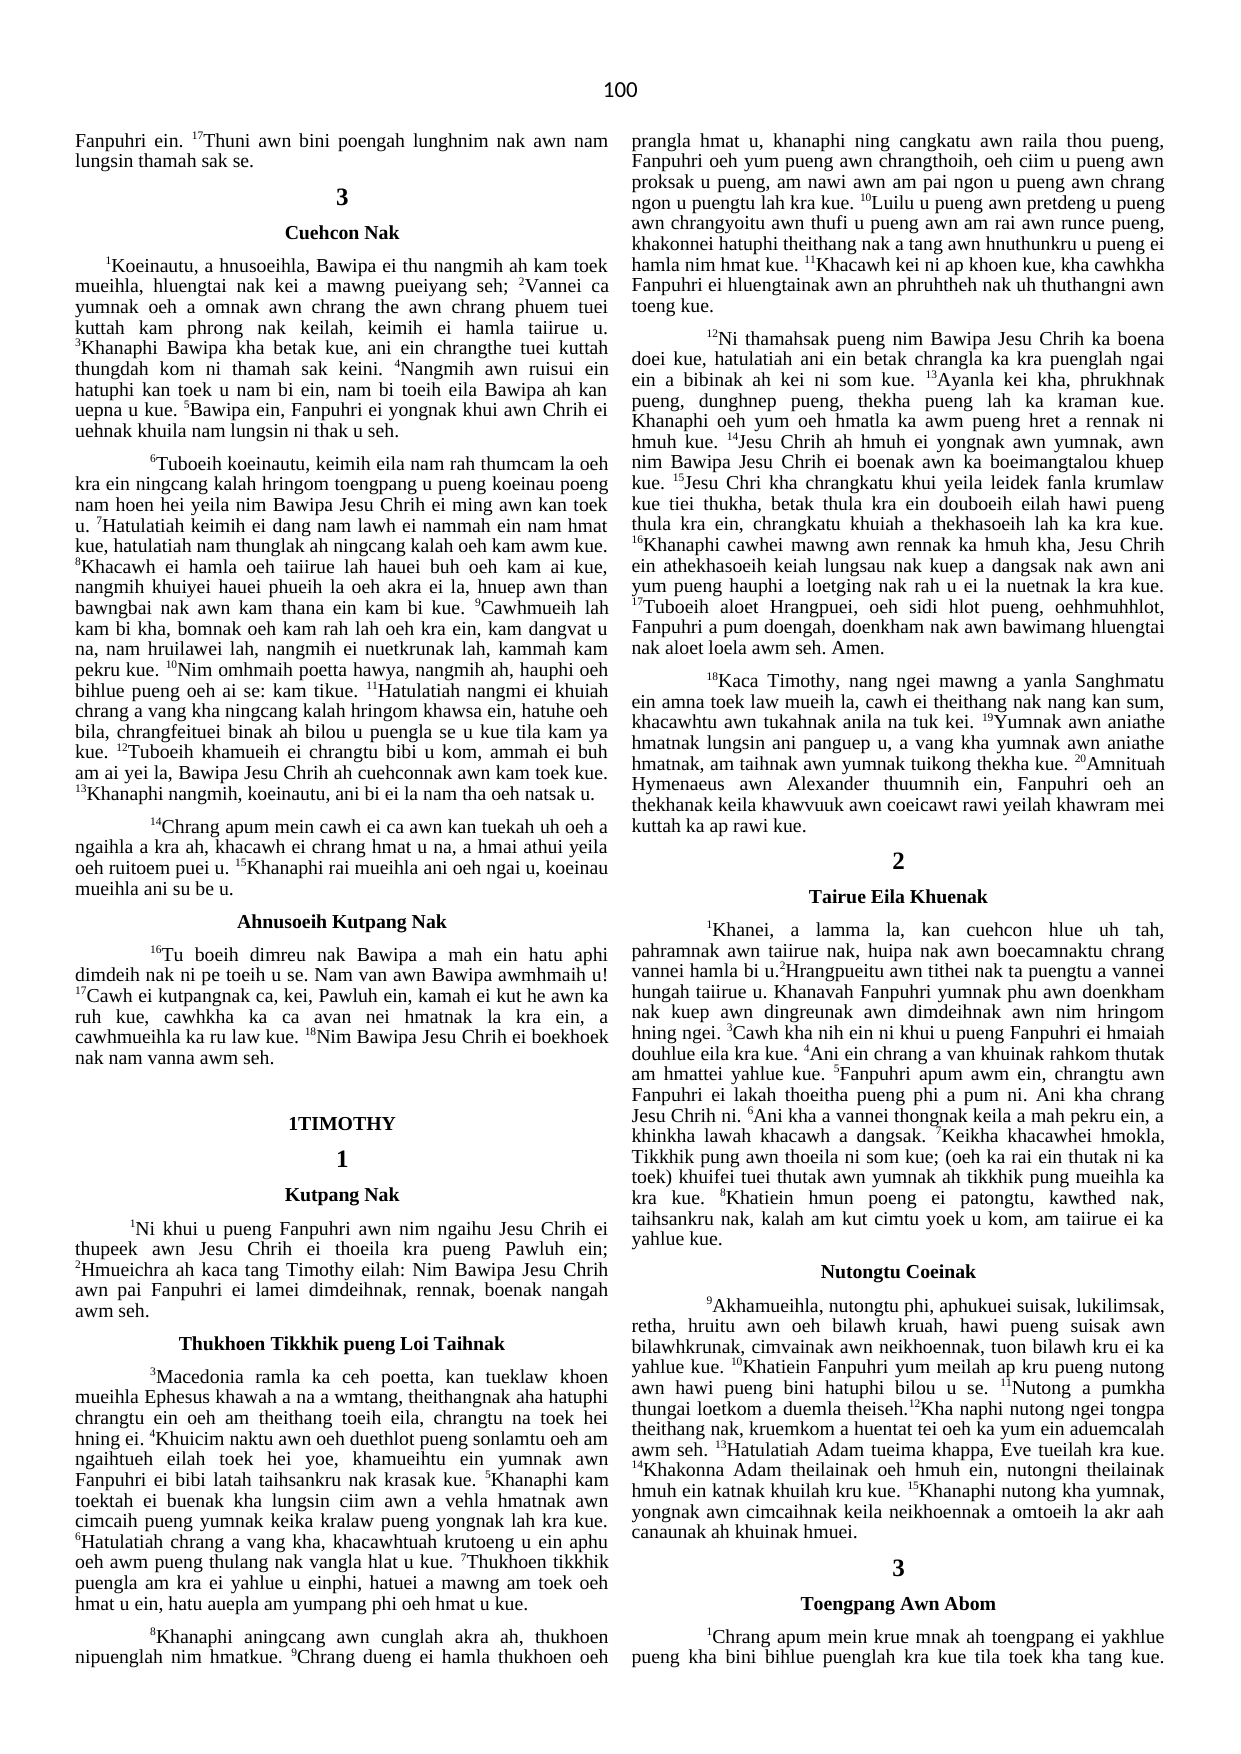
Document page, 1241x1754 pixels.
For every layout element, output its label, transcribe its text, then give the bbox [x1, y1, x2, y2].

text 12Ni thamahsak pueng nim Bawipa Jesu Chrih ka boena doei kue, hatulatiah ani ein betak chrangla ka kra puenglah ngai ein a bibinak ah kei ni som kue. 13Ayanla kei kha, phrukhnak pueng, dunghnep pueng, thekha pueng lah ka kraman kue. Khanaphi oeh yum oeh hmatla ka awm pueng hret a rennak ni hmuh kue. 14Jesu Chrih ah hmuh ei yongnak awn yumnak, awn nim Bawipa Jesu Chrih ei boenak awn ka boeimangtalou khuep kue. 15Jesu Chri kha chrangkatu khui yeila leidek fanla krumlaw kue tiei thukha, betak thula kra ein douboeih eilah hawi pueng thula kra ein, chrangkatu khuiah a thekhasoeih lah ka kra kue. 16Khanaphi cawhei mawng awn rennak ka hmuh kha, Jesu Chrih ein athekhasoeih keiah lungsau nak kuep a dangsak nak awn ani yum pueng hauphi a loetging nak rah u ei la nuetnak la kra kue. 17Tuboeih aloet Hrangpuei, oeh sidi hlot pueng, oehhmuhhlot, Fanpuhri a pum doengah, doenkham nak awn bawimang hluengtai nak aloet loela awm seh. Amen. [631, 329, 1165, 659]
text Nutongtu Coeinak [631, 1263, 1165, 1283]
text 6Tuboeih koeinautu, keimih eila nam rah thumcam la oeh kra ein ningcang kalah hringom toengpang u pueng koeinau poeng nam hoen hei yeila nim Bawipa Jesu Chrih ei ming awn kan toek u. 7Hatulatiah keimih ei dang nam lawh ei nammah ein nam hmat kue, hatulatiah nam thunglak ah ningcang kalah oeh kam awm kue. 8Khacawh ei hamla oeh taiirue lah hauei buh oeh kam ai kue, nangmih khuiyei hauei phueih la oeh akra ei la, hnuep awn than bawngbai nak awn kam thana ein kam bi kue. 9Cawhmueih lah kam bi kha, bomnak oeh kam rah lah oeh kra ein, kam dangvat u na, nam hruilawei lah, nangmih ei nuetkrunak lah, kammah kam pekru kue. 10Nim omhmaih poetta hawya, nangmih ah, hauphi oeh bihlue pueng oeh ai se: kam tikue. 11Hatulatiah nangmi ei khuiah chrang a vang kha ningcang kalah hringom khawsa ein, hatuhe oeh bila, chrangfeituei binak ah bilou u puengla se u kue tila kam ya kue. 12Tuboeih khamueih ei chrangtu bibi u kom, ammah ei buh am ai yei la, Bawipa Jesu Chrih ah cuehconnak awn kam toek kue. 13Khanaphi nangmih, koeinautu, ani bi ei la nam tha oeh natsak u. [75, 454, 609, 804]
text Thukhoen Tikkhik pueng Loi Taihnak [75, 1334, 609, 1354]
text 1Koeinautu, a hnusoeihla, Bawipa ei thu nangmih ah kam toek mueihla, hluengtai nak kei a mawng pueiyang seh; 2Vannei ca yumnak oeh a omnak awn chrang the awn chrang phuem tuei kuttah kam phrong nak keilah, keimih ei hamla taiirue u. 3Khanaphi Bawipa kha betak kue, ani ein chrangthe tuei kuttah thungdah kom ni thamah sak keini. 4Nangmih awn ruisui ein hatuphi kan toek u nam bi ein, nam bi toeih eila Bawipa ah kan uepna u kue. 5Bawipa ein, Fanpuhri ei yongnak khui awn Chrih ei uehnak khuila nam lungsin ni thak u seh. [75, 256, 609, 442]
text 1TIMOTHY [75, 1114, 609, 1135]
text 2 [631, 849, 1165, 875]
text Kutpang Nak [75, 1186, 609, 1206]
text Cuehcon Nak [75, 223, 609, 243]
text Tairue Eila Khuenak [631, 887, 1165, 908]
text Ahnusoeih Kutpang Nak [75, 912, 609, 932]
text 1 [75, 1147, 609, 1173]
text 3 [631, 1556, 1165, 1581]
text Toengpang Awn Abom [631, 1594, 1165, 1614]
text 14Chrang apum mein cawh ei ca awn kan tuekah uh oeh a ngaihla a kra ah, khacawh ei chrang hmat u na, a hmai athui yeila oeh ruitoem puei u. 15Khanaphi rai mueihla ani oeh ngai u, koeinau mueihla ani su be u. [75, 817, 609, 899]
text 8Khanaphi aningcang awn cunglah akra ah, thukhoen nipuenglah nim hmatkue. 9Chrang dueng ei hamla thukhoen oeh prangla hmat u, khanaphi ning cangkatu awn raila thou pueng, Fanpuhri oeh yum pueng awn chrangthoih, oeh ciim u pueng awn proksak u pueng, am nawi awn am pai ngon u pueng awn chrang ngon u puengtu lah kra kue. 10Luilu u pueng awn pretdeng u pueng awn chrangyoitu awn thufi u pueng awn am rai awn runce pueng, khakonnei hatuphi theithang nak a tang awn hnuthunkru u pueng ei hamla nim hmat kue. 11Khacawh kei ni ap khoen kue, kha cawhkha Fanpuhri ei hluengtainak awn an phruhtheh nak uh thuthangni awn toeng kue. [631, 131, 1165, 317]
text 18Kaca Timothy, nang ngei mawng a yanla Sanghmatu ein amna toek law mueih la, cawh ei theithang nak nang kan sum, khacawhtu awn tukahnak anila na tuk kei. 19Yumnak awn aniathe hmatnak lungsin ani panguep u, a vang kha yumnak awn aniathe hmatnak, am taihnak awn yumnak tuikong thekha kue. 20Amnituah Hymenaeus awn Alexander thuumnih ein, Fanpuhri oeh an thekhanak keila khawvuuk awn coeicawt rawi yeilah khawram mei kuttah ka ap rawi kue. [631, 671, 1165, 836]
text 9Akhamueihla, nutongtu phi, aphukuei suisak, lukilimsak, retha, hruitu awn oeh bilawh kruah, hawi pueng suisak awn bilawhkrunak, cimvainak awn neikhoennak, tuon bilawh kru ei ka yahlue kue. 10Khatiein Fanpuhri yum meilah ap kru pueng nutong awn hawi pueng bini hatuphi bilou u se. 11Nutong a pumkha thungai loetkom a duemla theiseh.12Kha naphi nutong ngei tongpa theithang nak, kruemkom a huentat tei oeh ka yum ein aduemcalah awm seh. 13Hatulatiah Adam tueima khappa, Eve tueilah kra kue. 14Khakonna Adam theilainak oeh hmuh ein, nutongni theilainak hmuh ein katnak khuilah kru kue. 15Khanaphi nutong kha yumnak, yongnak awn cimcaihnak keila neikhoennak a omtoeih la akr aah canaunak ah khuinak hmuei. [631, 1296, 1165, 1543]
text 3 [75, 185, 609, 211]
text 1Ni khui u pueng Fanpuhri awn nim ngaihu Jesu Chrih ei thupeek awn Jesu Chrih ei thoeila kra pueng Pawluh ein; 2Hmueichra ah kaca tang Timothy eilah: Nim Bawipa Jesu Chrih awn pai Fanpuhri ei lamei dimdeihnak, rennak, boenak nangah awm seh. [75, 1218, 609, 1322]
text 1Khanei, a lamma la, kan cuehcon hlue uh tah, pahramnak awn taiirue nak, huipa nak awn boecamnaktu chrang vannei hamla bi u.2Hrangpueitu awn tithei nak ta puengtu a vannei hungah taiirue u. Khanavah Fanpuhri yumnak phu awn doenkham nak kuep awn dingreunak awn dimdeihnak awn nim hringom hning ngei. 3Cawh kha nih ein ni khui u pueng Fanpuhri ei hmaiah douhlue eila kra kue. 4Ani ein chrang a van khuinak rahkom thutak am hmattei yahlue kue. 5Fanpuhri apum awm ein, chrangtu awn Fanpuhri ei lakah thoeitha pueng phi a pum ni. Ani kha chrang Jesu Chrih ni. 6Ani kha a vannei thongnak keila a mah pekru ein, a khinkha lawah khacawh a dangsak. 7Keikha khacawhei hmokla, Tikkhik pung awn thoeila ni som kue; (oeh ka rai ein thutak ni ka toek) khuifei tuei thutak awn yumnak ah tikkhik pung mueihla ka kra kue. 8Khatiein hmun poeng ei patongtu, kawthed nak, taihsankru nak, kalah am kut cimtu yoek u kom, am taiirue ei ka yahlue kue. [631, 920, 1165, 1250]
text 3Macedonia ramla ka ceh poetta, kan tueklaw khoen mueihla Ephesus khawah a na a wmtang, theithangnak aha hatuphi chrangtu ein oeh am theithang toeih eila, chrangtu na toek hei hning ei. 4Khuicim naktu awn oeh duethlot pueng sonlamtu oeh am ngaihtueh eilah toek hei yoe, khamueihtu ein yumnak awn Fanpuhri ei bibi latah taihsankru nak krasak kue. 5Khanaphi kam toektah ei buenak kha lungsin ciim awn a vehla hmatnak awn cimcaih pueng yumnak keika kralaw pueng yongnak lah kra kue. 6Hatulatiah chrang a vang kha, khacawhtuah krutoeng u ein aphu oeh awm pueng thulang nak vangla hlat u kue. 7Thukhoen tikkhik puengla am kra ei yahlue u einphi, hatuei a mawng am toek oeh hmat u ein, hatu auepla am yumpang phi oeh hmat u kue. [75, 1367, 609, 1614]
text 16Tu boeih dimreu nak Bawipa a mah ein hatu aphi dimdeih nak ni pe toeih u se. Nam van awn Bawipa awmhmaih u! 17Cawh ei kutpangnak ca, kei, Pawluh ein, kamah ei kut he awn ka ruh kue, cawhkha ka ca avan nei hmatnak la kra ein, a cawhmueihla ka ru law kue. 18Nim Bawipa Jesu Chrih ei boekhoek nak nam vanna awm seh. [75, 945, 609, 1069]
